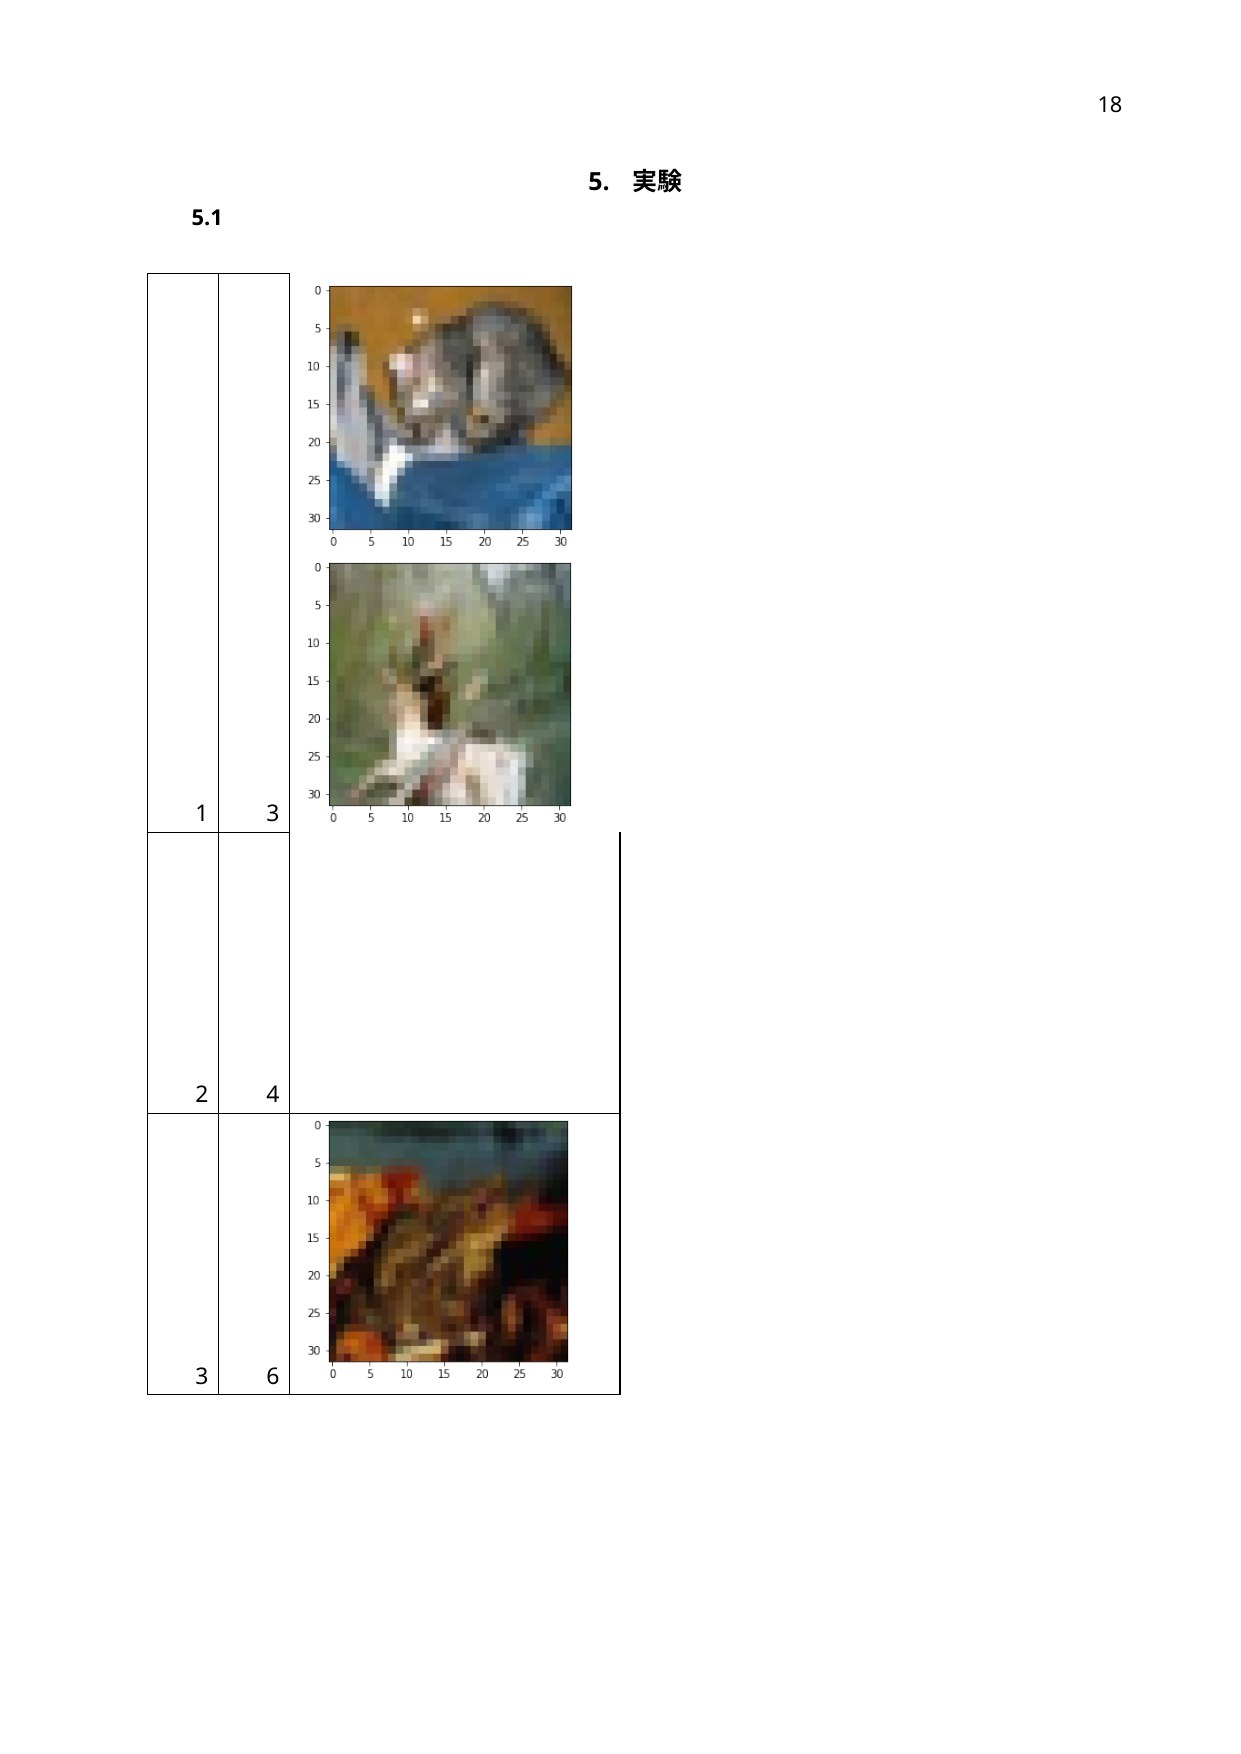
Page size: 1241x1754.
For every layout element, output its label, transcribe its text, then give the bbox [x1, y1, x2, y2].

table_cell 6 [219, 1114, 289, 1394]
table_cell 2 [148, 833, 218, 1113]
table_cell [290, 832, 619, 1113]
picture [299, 1113, 575, 1388]
table_header [290, 273, 620, 832]
table_cell 4 [219, 833, 289, 1113]
table_cell 3 [148, 1114, 218, 1394]
picture [299, 278, 579, 832]
subtitle 実験 [148, 161, 1122, 198]
table_cell [290, 1114, 619, 1394]
table_header 1 [148, 274, 218, 832]
table_header 3 [219, 274, 289, 832]
